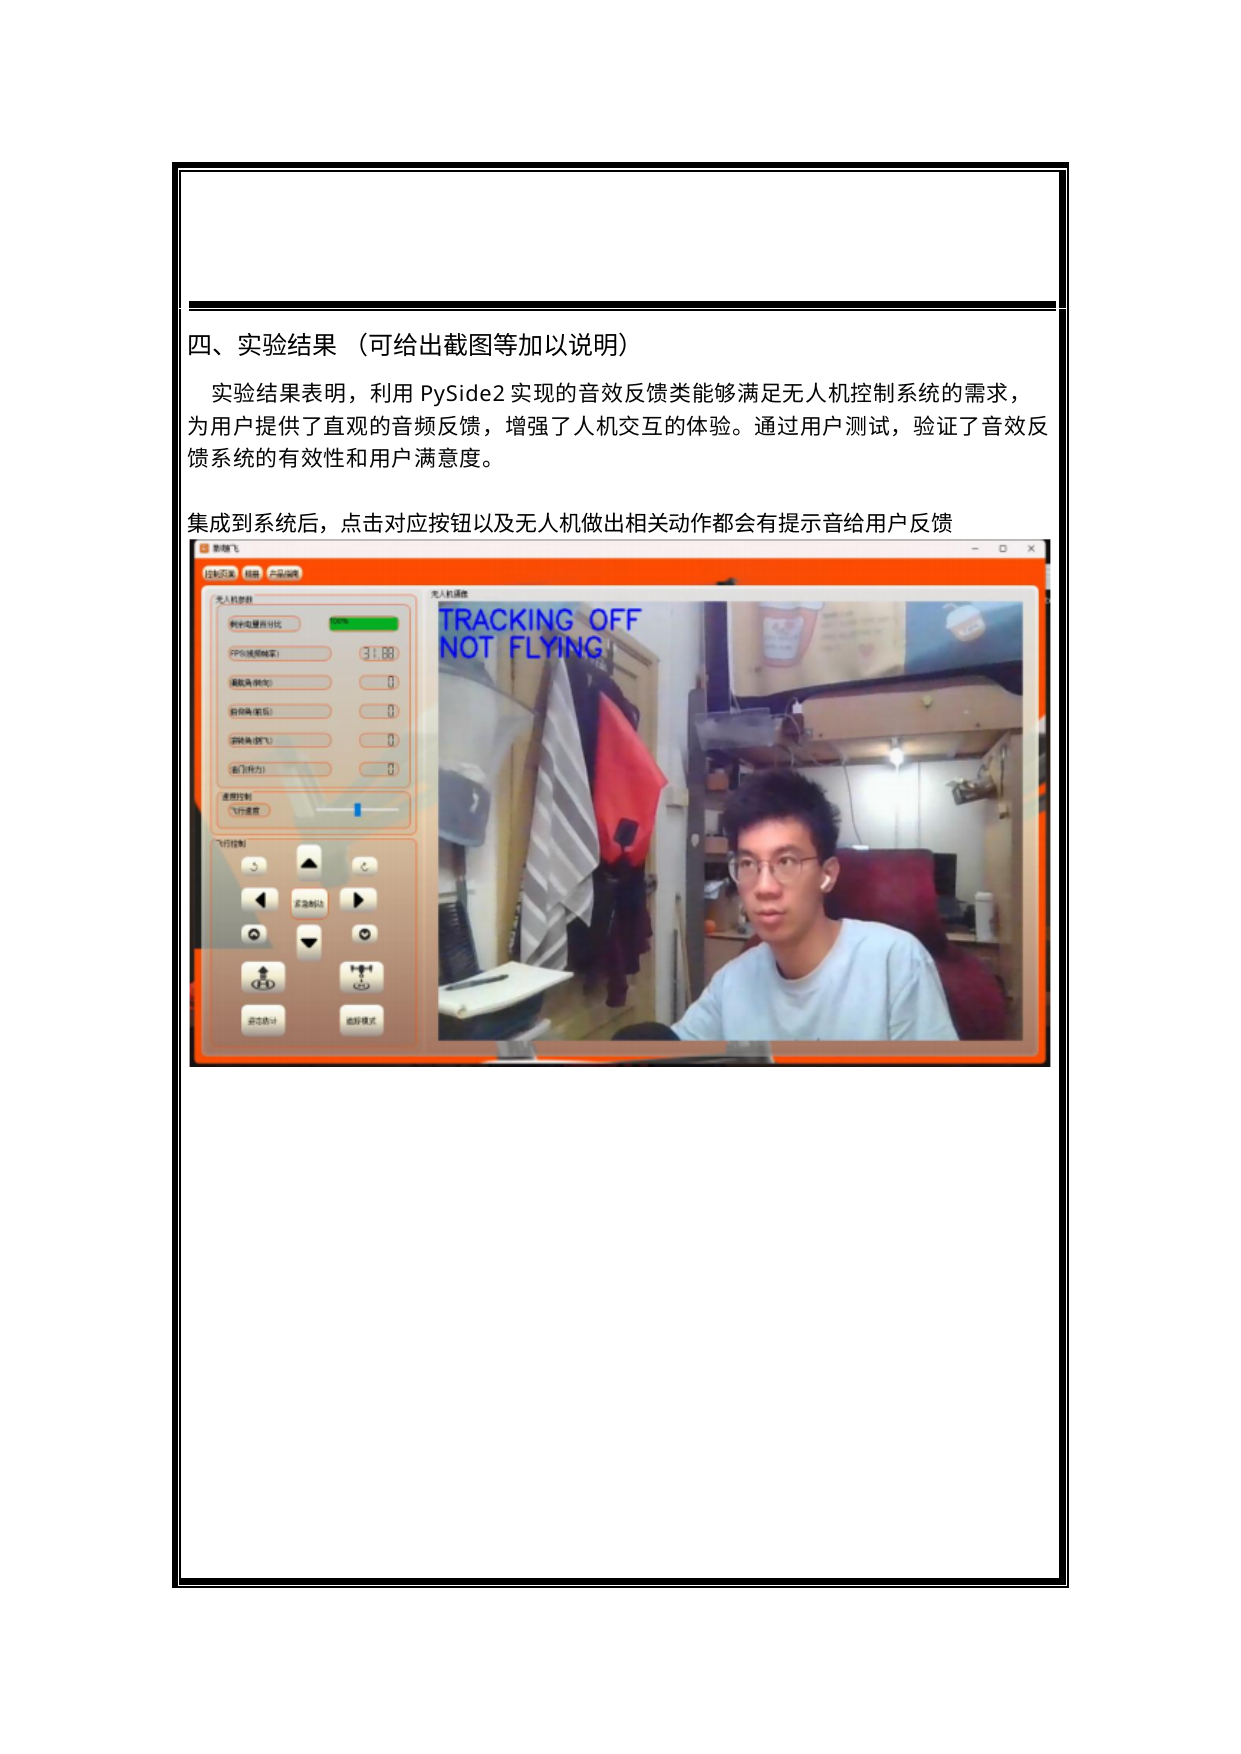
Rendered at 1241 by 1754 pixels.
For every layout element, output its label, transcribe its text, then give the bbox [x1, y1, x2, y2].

picture [187, 538, 1052, 1067]
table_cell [181, 172, 1059, 301]
